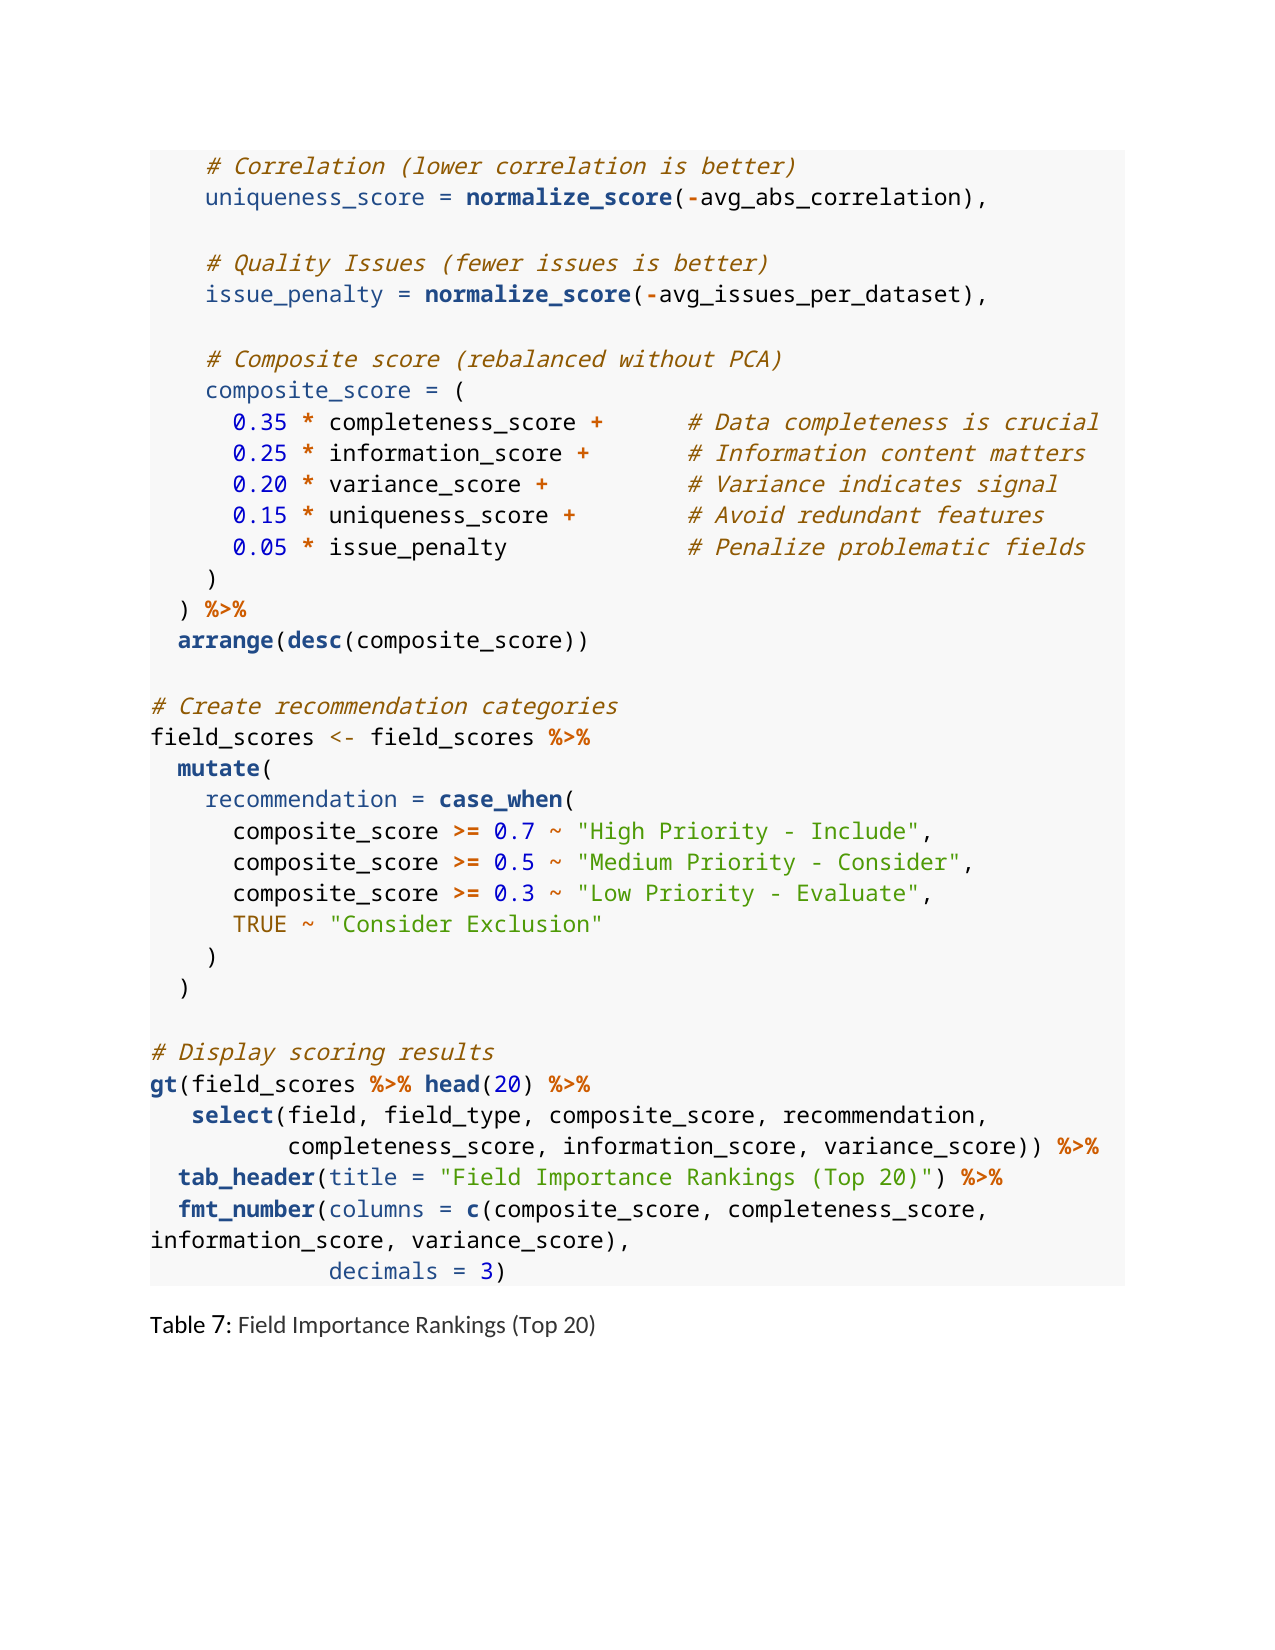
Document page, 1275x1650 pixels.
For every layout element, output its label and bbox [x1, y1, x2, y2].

text [150, 150, 1125, 1286]
